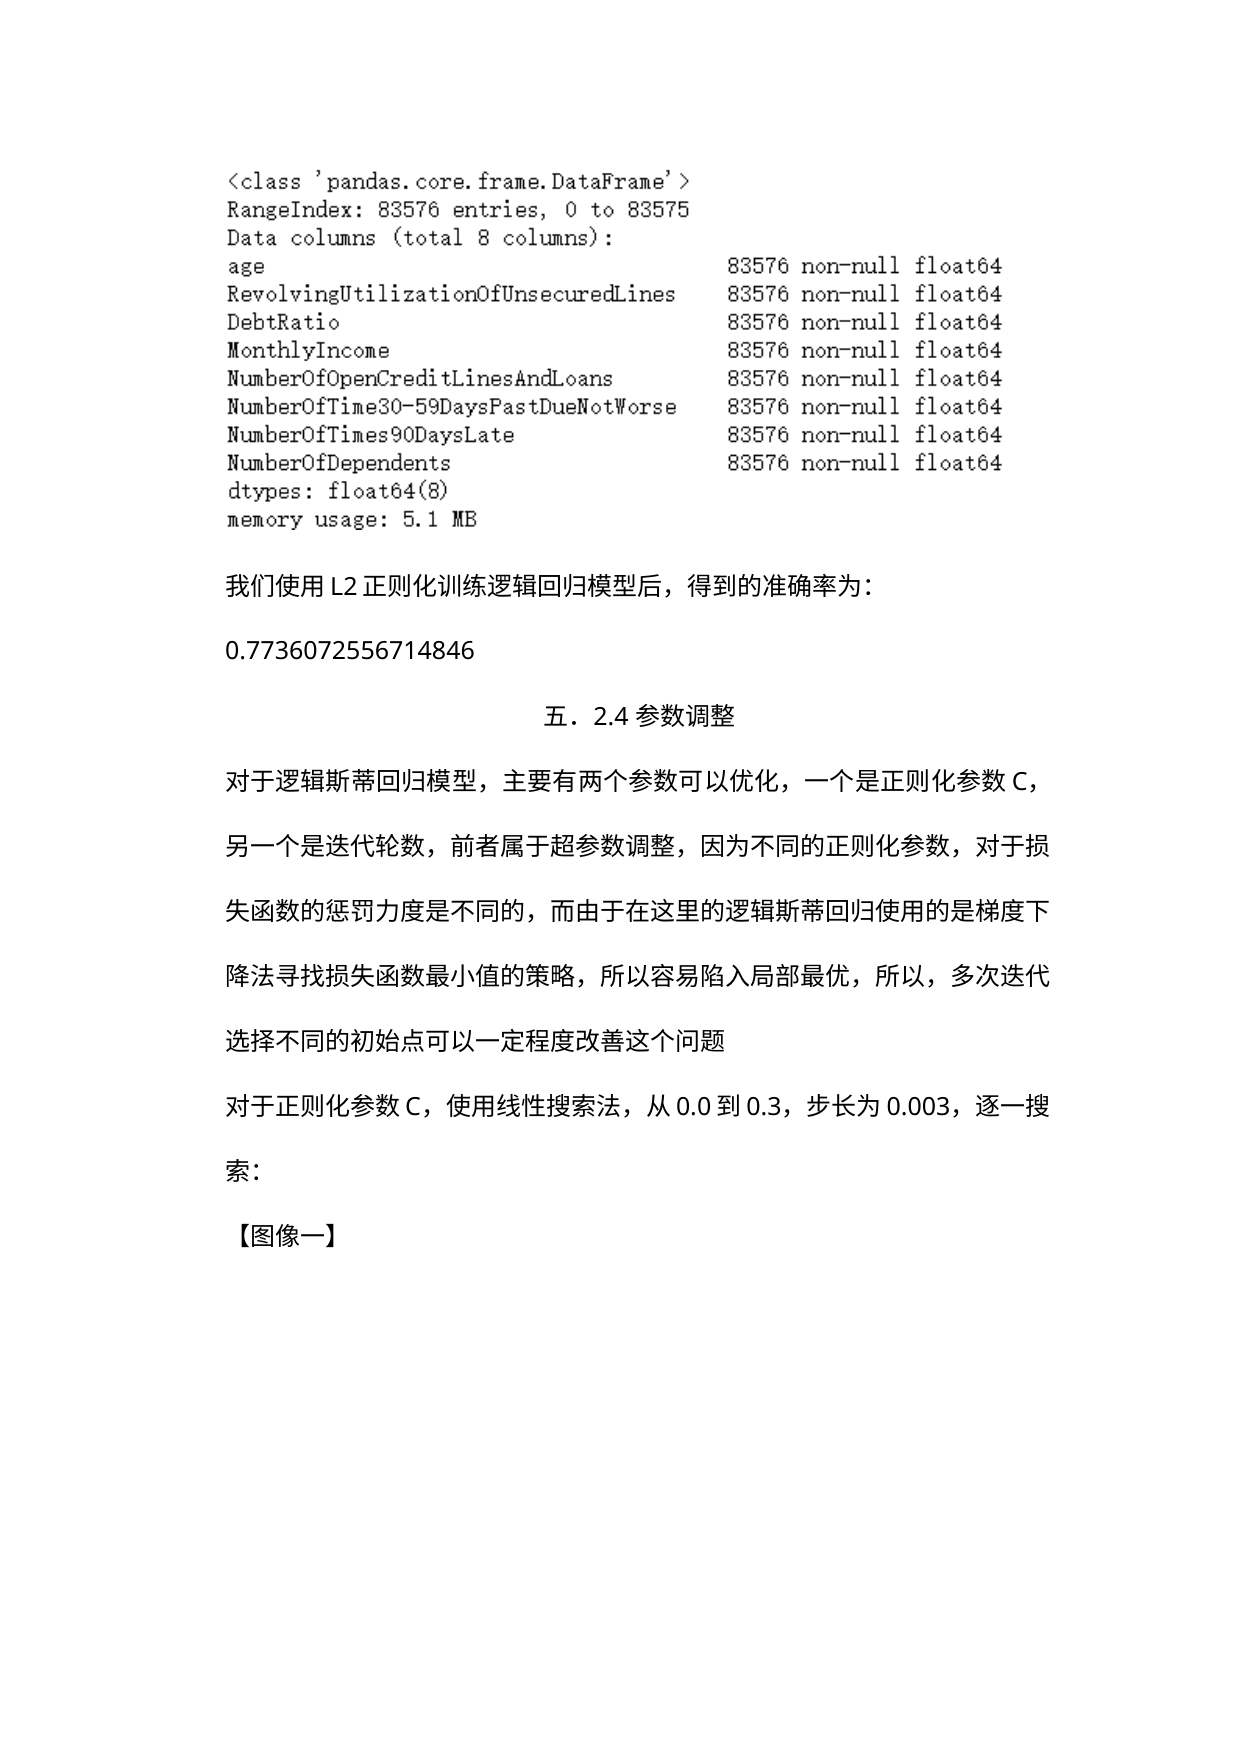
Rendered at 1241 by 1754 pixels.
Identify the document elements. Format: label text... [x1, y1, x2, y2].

list 索： [225, 1137, 1053, 1202]
picture [225, 162, 1091, 530]
list 对于正则化参数C，使用线性搜索法，从0.0到0.3，步长为0.003，逐一搜 [225, 1072, 1053, 1137]
list 对于逻辑斯蒂回归模型，主要有两个参数可以优化，一个是正则化参数C，另一个是迭代轮数，前者属于超参数调整，因为不同的正则化参数，对于损失函数的惩罚力度是不同的，而由于在这里的逻辑斯蒂回归使用的是梯度下降法寻找损失函数最小值的策略，所以容易陷入局部最优，所以，多次迭代选择不同的初始点可以一定程度改善这个问题 [225, 747, 1053, 1072]
list 五．2.4 参数调整 [225, 682, 1053, 747]
list 【图像一】 [225, 1202, 1053, 1267]
list 我们使用L2正则化训练逻辑回归模型后，得到的准确率为：0.7736072556714846 [225, 552, 1053, 682]
